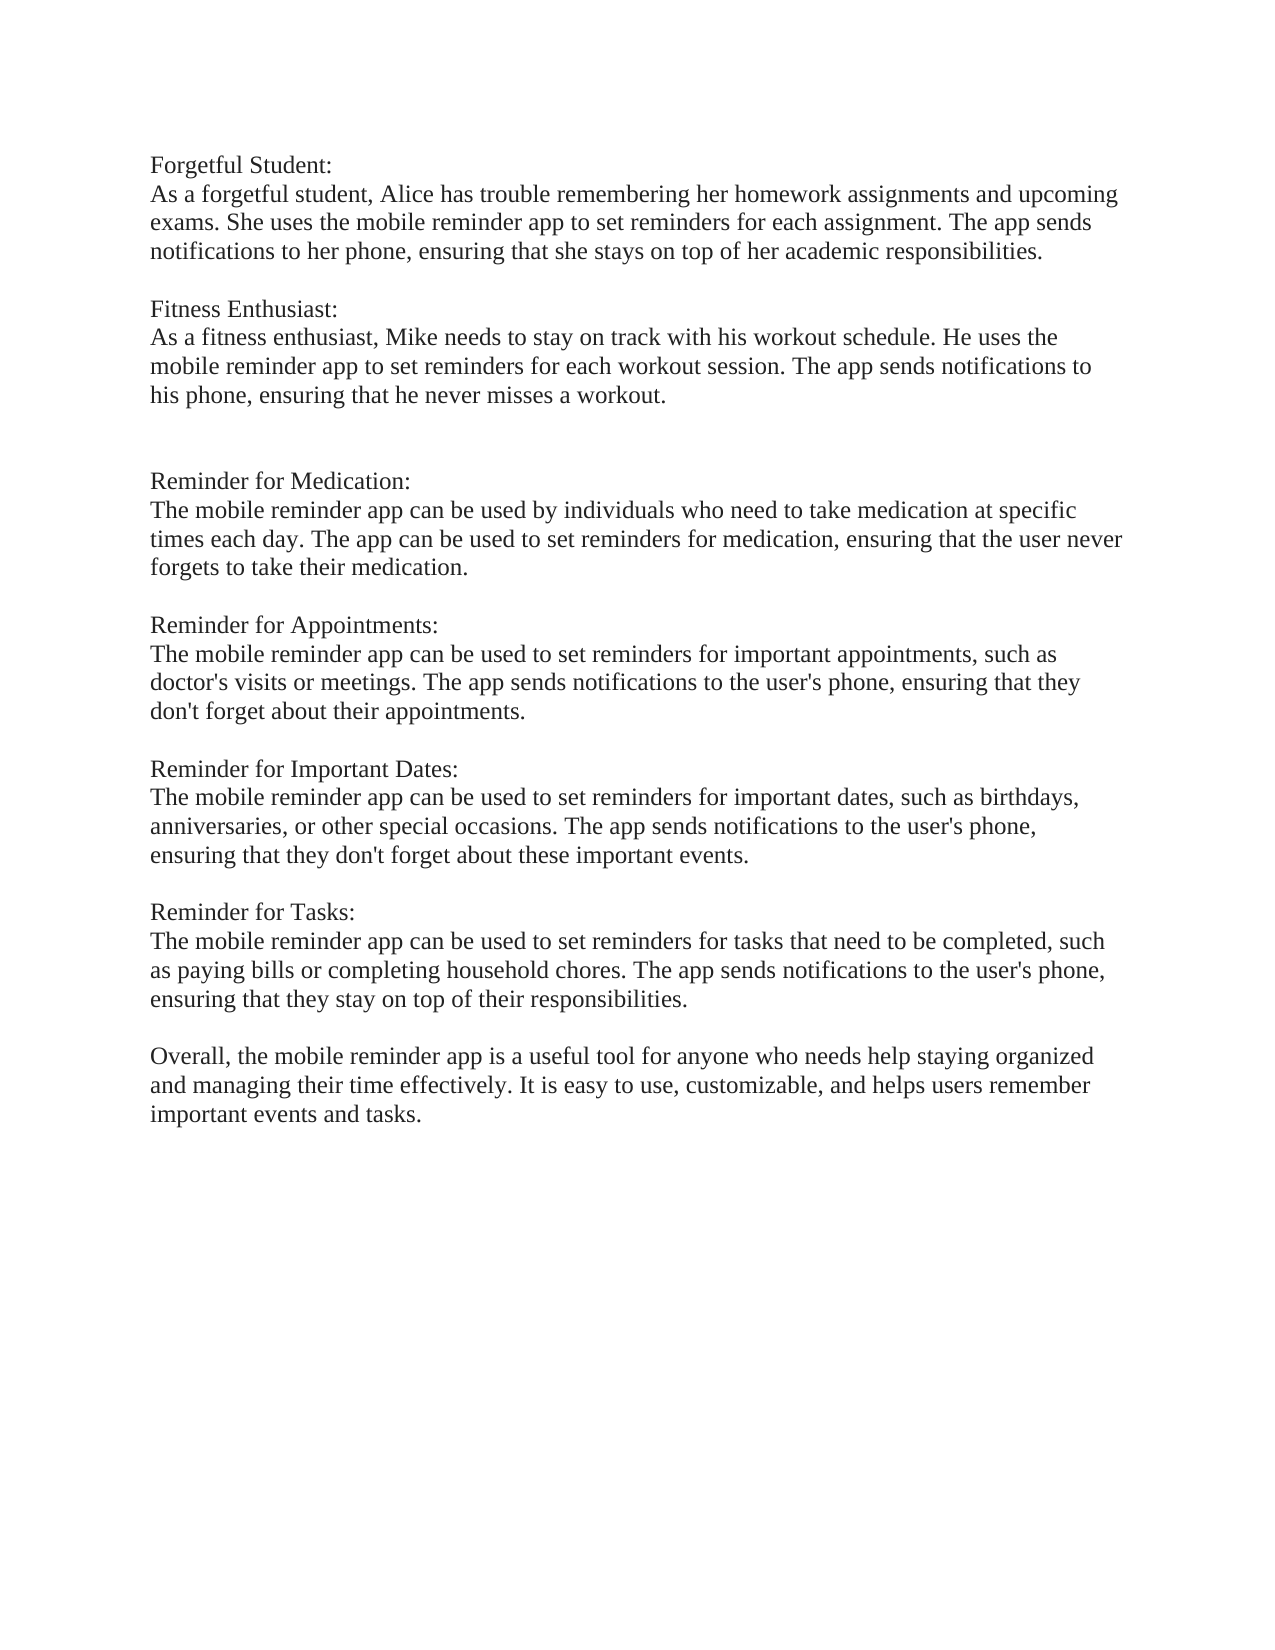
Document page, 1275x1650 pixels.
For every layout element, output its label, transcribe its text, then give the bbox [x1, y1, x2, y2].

text Reminder for Tasks: [150, 897, 1125, 926]
text Reminder for Medication: [150, 466, 1125, 495]
text Forgetful Student: [150, 150, 1125, 179]
text The mobile reminder app can be used to set reminders for tasks that need to be completed, such as paying bills or completing household chores. The app sends notifications to the user's phone, ensuring that they stay on top of their responsibilities. [150, 926, 1125, 1012]
text Reminder for Appointments: [150, 610, 1125, 639]
text Overall, the mobile reminder app is a useful tool for anyone who needs help staying organized and managing their time effectively. It is easy to use, customizable, and helps users remember important events and tasks. [150, 1041, 1125, 1127]
text The mobile reminder app can be used to set reminders for important dates, such as birthdays, anniversaries, or other special occasions. The app sends notifications to the user's phone, ensuring that they don't forget about these important events. [150, 782, 1125, 869]
text As a forgetful student, Alice has trouble remembering her homework assignments and upcoming exams. She uses the mobile reminder app to set reminders for each assignment. The app sends notifications to her phone, ensuring that she stays on top of her academic responsibilities. [150, 179, 1125, 265]
text The mobile reminder app can be used to set reminders for important appointments, such as doctor's visits or meetings. The app sends notifications to the user's phone, ensuring that they don't forget about their appointments. [150, 639, 1125, 725]
text As a fitness enthusiast, Mike needs to stay on track with his workout schedule. He uses the mobile reminder app to set reminders for each workout session. The app sends notifications to his phone, ensuring that he never misses a workout. [150, 322, 1125, 409]
text Reminder for Important Dates: [150, 754, 1125, 782]
text Fitness Enthusiast: [150, 294, 1125, 322]
text The mobile reminder app can be used by individuals who need to take medication at specific times each day. The app can be used to set reminders for medication, ensuring that the user never forgets to take their medication. [150, 495, 1125, 581]
